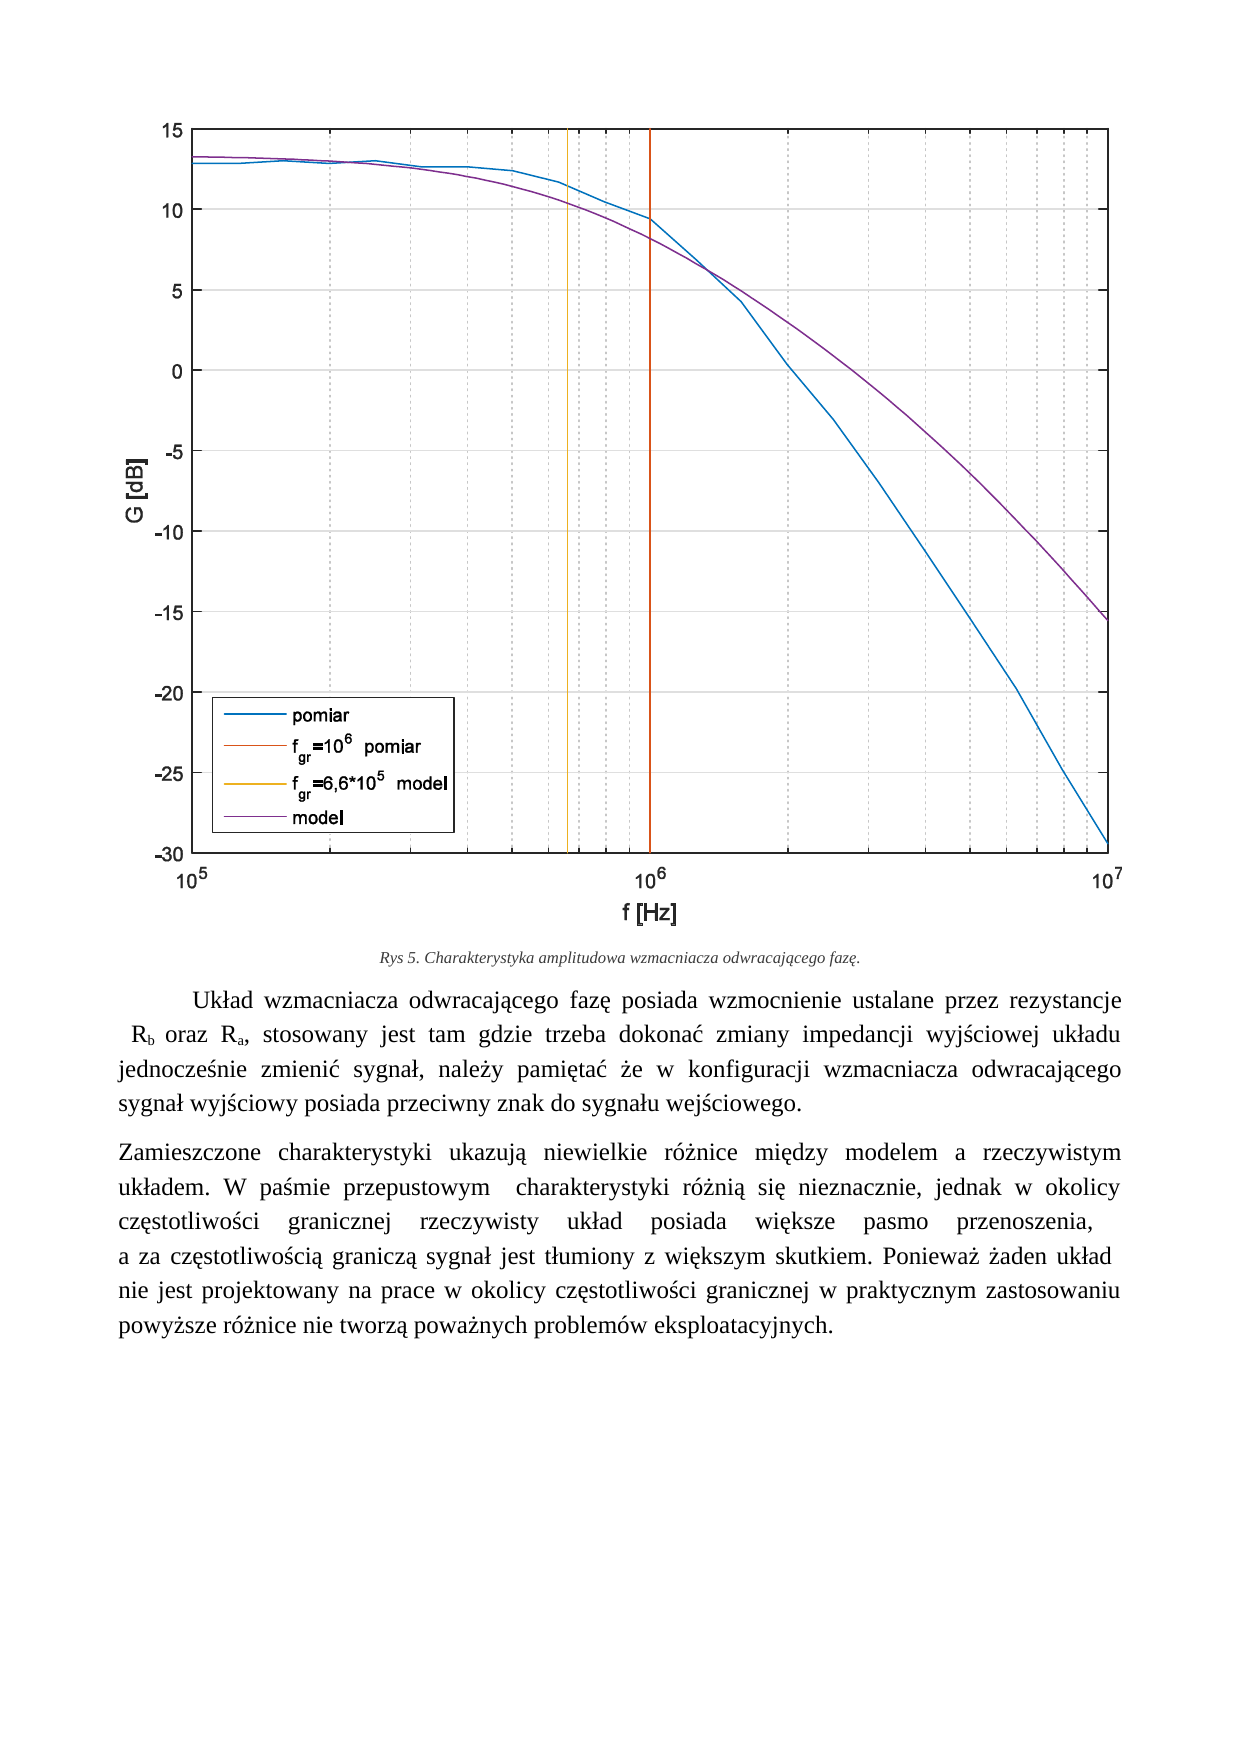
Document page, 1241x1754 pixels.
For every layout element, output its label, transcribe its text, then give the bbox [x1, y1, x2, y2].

text Rys 5. Charakterystyka amplitudowa wzmacniacza odwracającego fazę. [118, 947, 1122, 967]
text Zamieszczone charakterystyki ukazują niewielkie różnice między modelem a rzeczywistym układem. W paśmie przepustowym charakterystyki różnią się nieznacznie, jednak w okolicy częstotliwości granicznej rzeczywisty układ posiada większe pasmo przenoszenia, a za częstotliwością graniczą sygnał jest tłumiony z większym skutkiem. Ponieważ żaden układ nie jest projektowany na prace w okolicy częstotliwości granicznej w praktycznym zastosowaniu powyższe różnice nie tworzą poważnych problemów eksploatacyjnych. [118, 1137, 1122, 1339]
text Układ wzmacniacza odwracającego fazę posiada wzmocnienie ustalane przez rezystancje Rb oraz Ra, stosowany jest tam gdzie trzeba dokonać zmiany impedancji wyjściowej układu jednocześnie zmienić sygnał, należy pamiętać że w konfiguracji wzmacniacza odwracającego sygnał wyjściowy posiada przeciwny znak do sygnału wejściowego. [118, 985, 1122, 1117]
